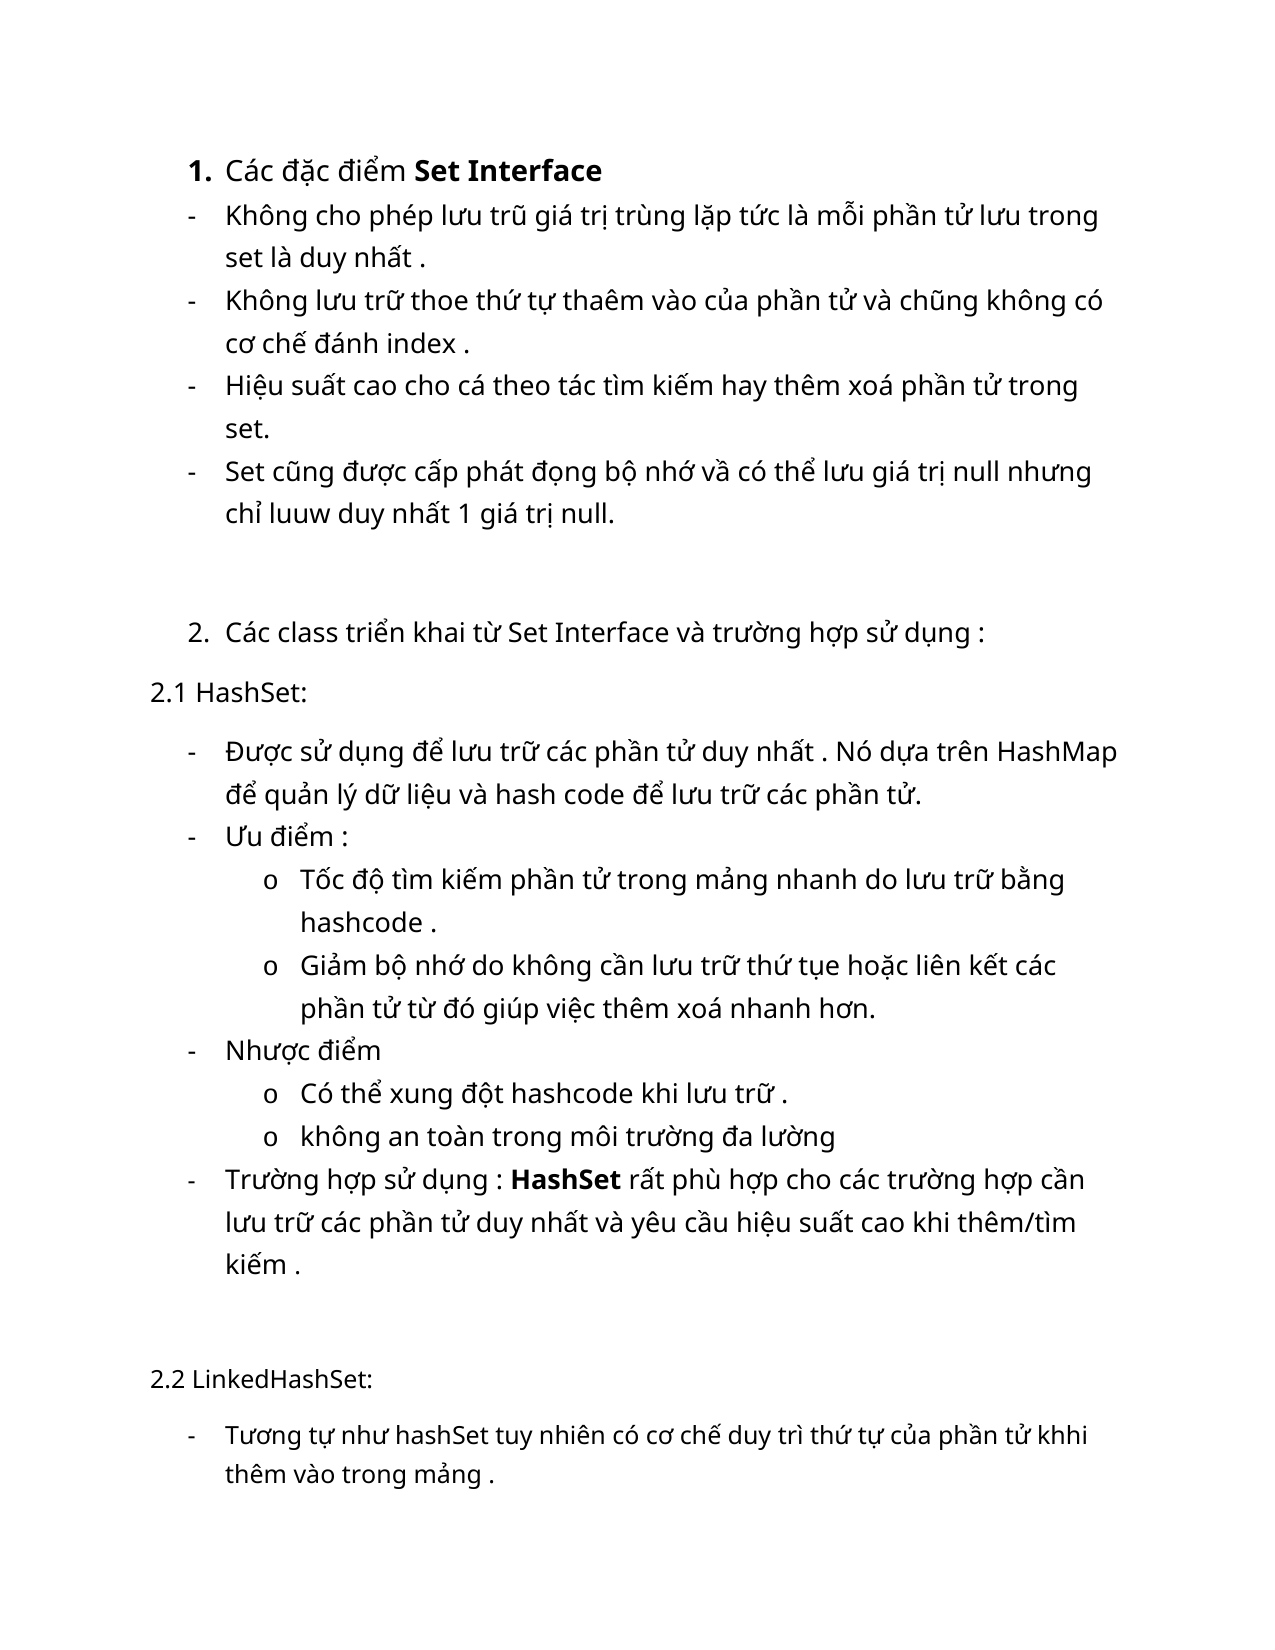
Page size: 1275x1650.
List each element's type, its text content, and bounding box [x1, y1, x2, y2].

list Trường hợp sử dụng : HashSet rất phù hợp cho các trường hợp cần lưu trữ các phần tử duy nhất và yêu cầu hiệu suất cao khi thêm/tìm kiếm . [187, 1160, 1125, 1283]
list không an toàn trong môi trường đa lường [262, 1117, 1125, 1154]
list Set cũng được cấp phát đọng bộ nhớ vầ có thể lưu giá trị null nhưng chỉ luuw duy nhất 1 giá trị null. [187, 452, 1125, 532]
text 2.1 HashSet: [150, 673, 1125, 710]
list Ưu điểm : [187, 818, 1125, 855]
list Các đặc điểm Set Interface [187, 150, 1125, 190]
list Có thể xung đột hashcode khi lưu trữ . [262, 1074, 1125, 1112]
list Không lưu trữ thoe thứ tự thaêm vào của phần tử và chũng không có cơ chế đánh index . [187, 281, 1125, 361]
list Không cho phép lưu trũ giá trị trùng lặp tức là mỗi phần tử lưu trong set là duy nhất . [187, 196, 1125, 276]
list Tốc độ tìm kiếm phần tử trong mảng nhanh do lưu trữ bằng hashcode . [262, 861, 1125, 940]
list Được sử dụng để lưu trữ các phần tử duy nhất . Nó dựa trên HashMap để quản lý dữ liệu và hash code để lưu trữ các phần tử. [187, 732, 1125, 812]
list Nhược điểm [187, 1032, 1125, 1069]
list Tương tự như hashSet tuy nhiên có cơ chế duy trì thứ tự của phần tử khhi thêm vào trong mảng . [187, 1417, 1125, 1491]
list Các class triển khai từ Set Interface và trường hợp sử dụng : [187, 614, 1125, 651]
list Hiệu suất cao cho cá theo tác tìm kiếm hay thêm xoá phần tử trong set. [187, 367, 1125, 446]
text 2.2 LinkedHashSet: [150, 1361, 1125, 1395]
list Giảm bộ nhớ do không cần lưu trữ thứ tụe hoặc liên kết các phần tử từ đó giúp việc thêm xoá nhanh hơn. [262, 946, 1125, 1026]
